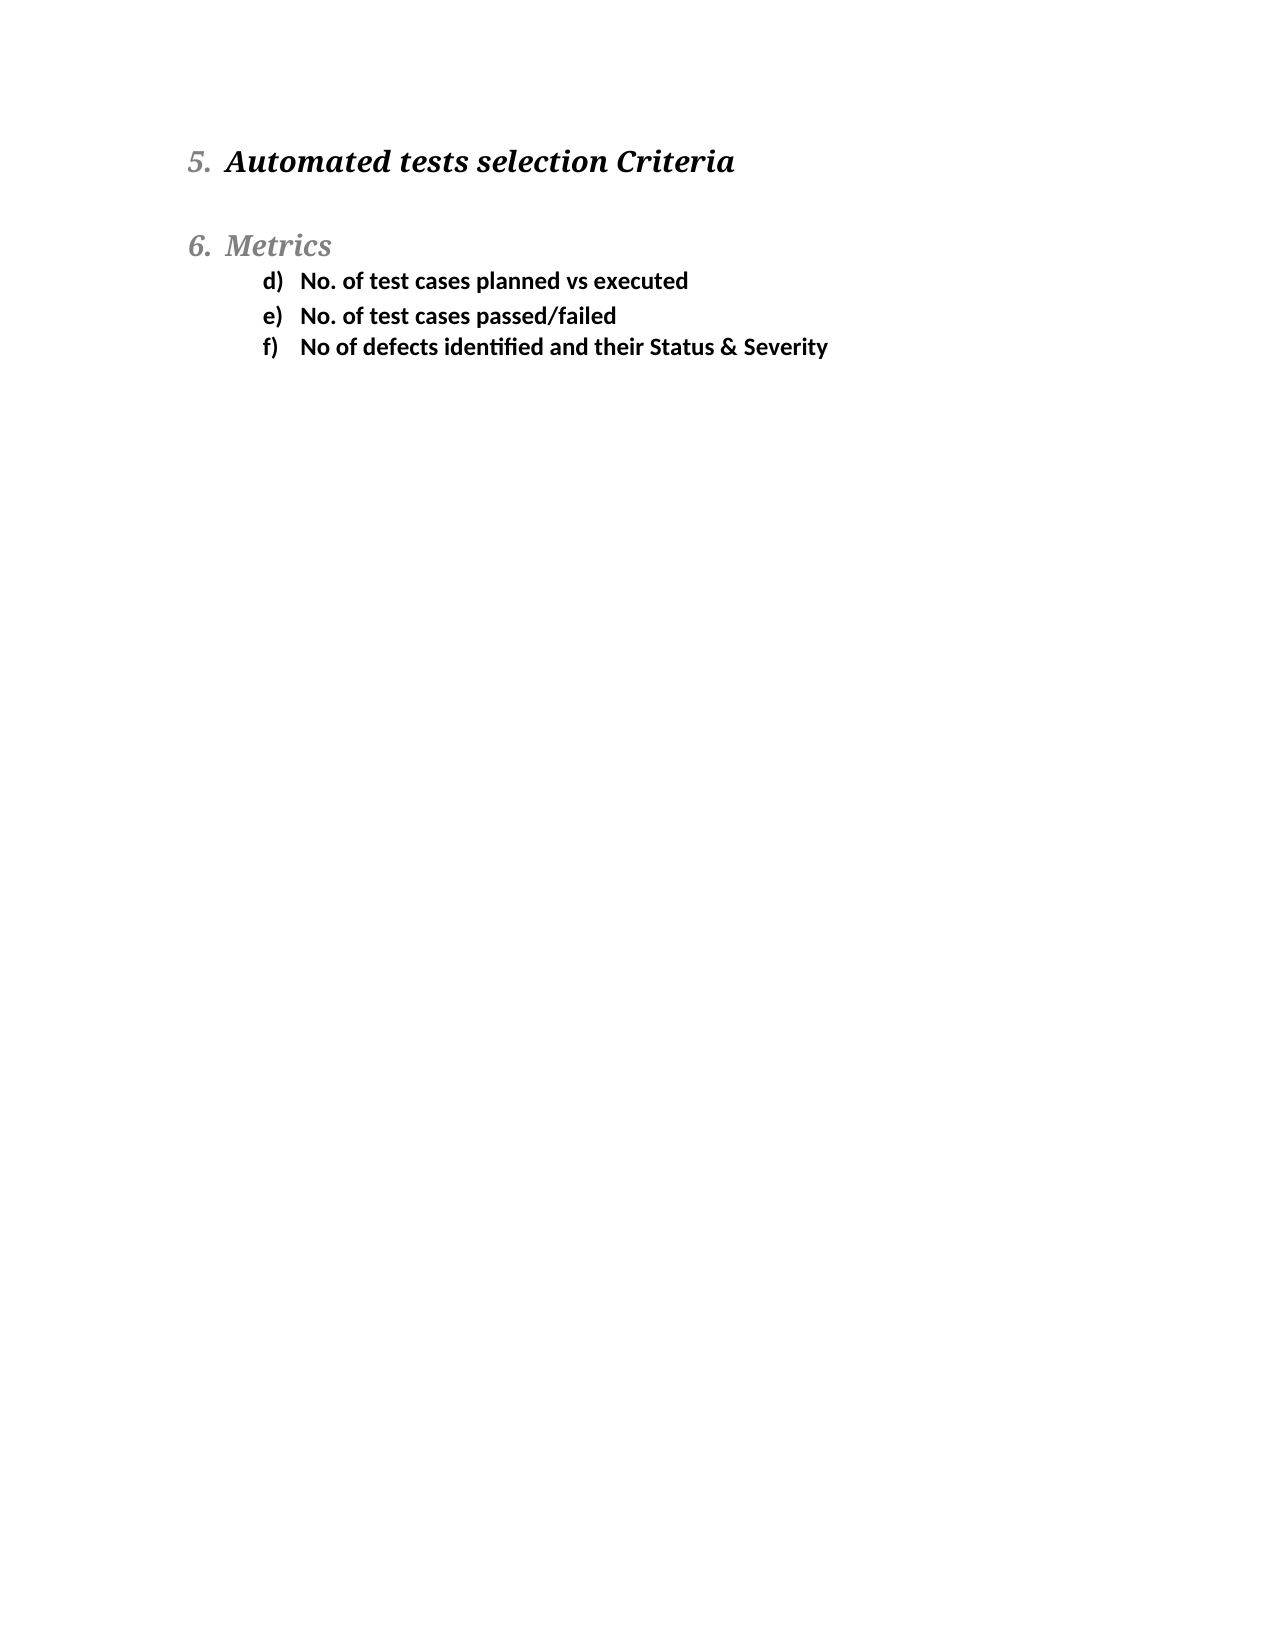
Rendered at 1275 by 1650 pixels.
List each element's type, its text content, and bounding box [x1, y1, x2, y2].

list No of defects identified and their Status & Severity [263, 331, 1139, 361]
subtitle Automated tests selection Criteria [187, 142, 1139, 181]
list No. of test cases passed/failed [263, 300, 1139, 331]
subtitle No. of test cases planned vs executed [263, 265, 1139, 296]
subtitle Metrics [188, 225, 1139, 265]
